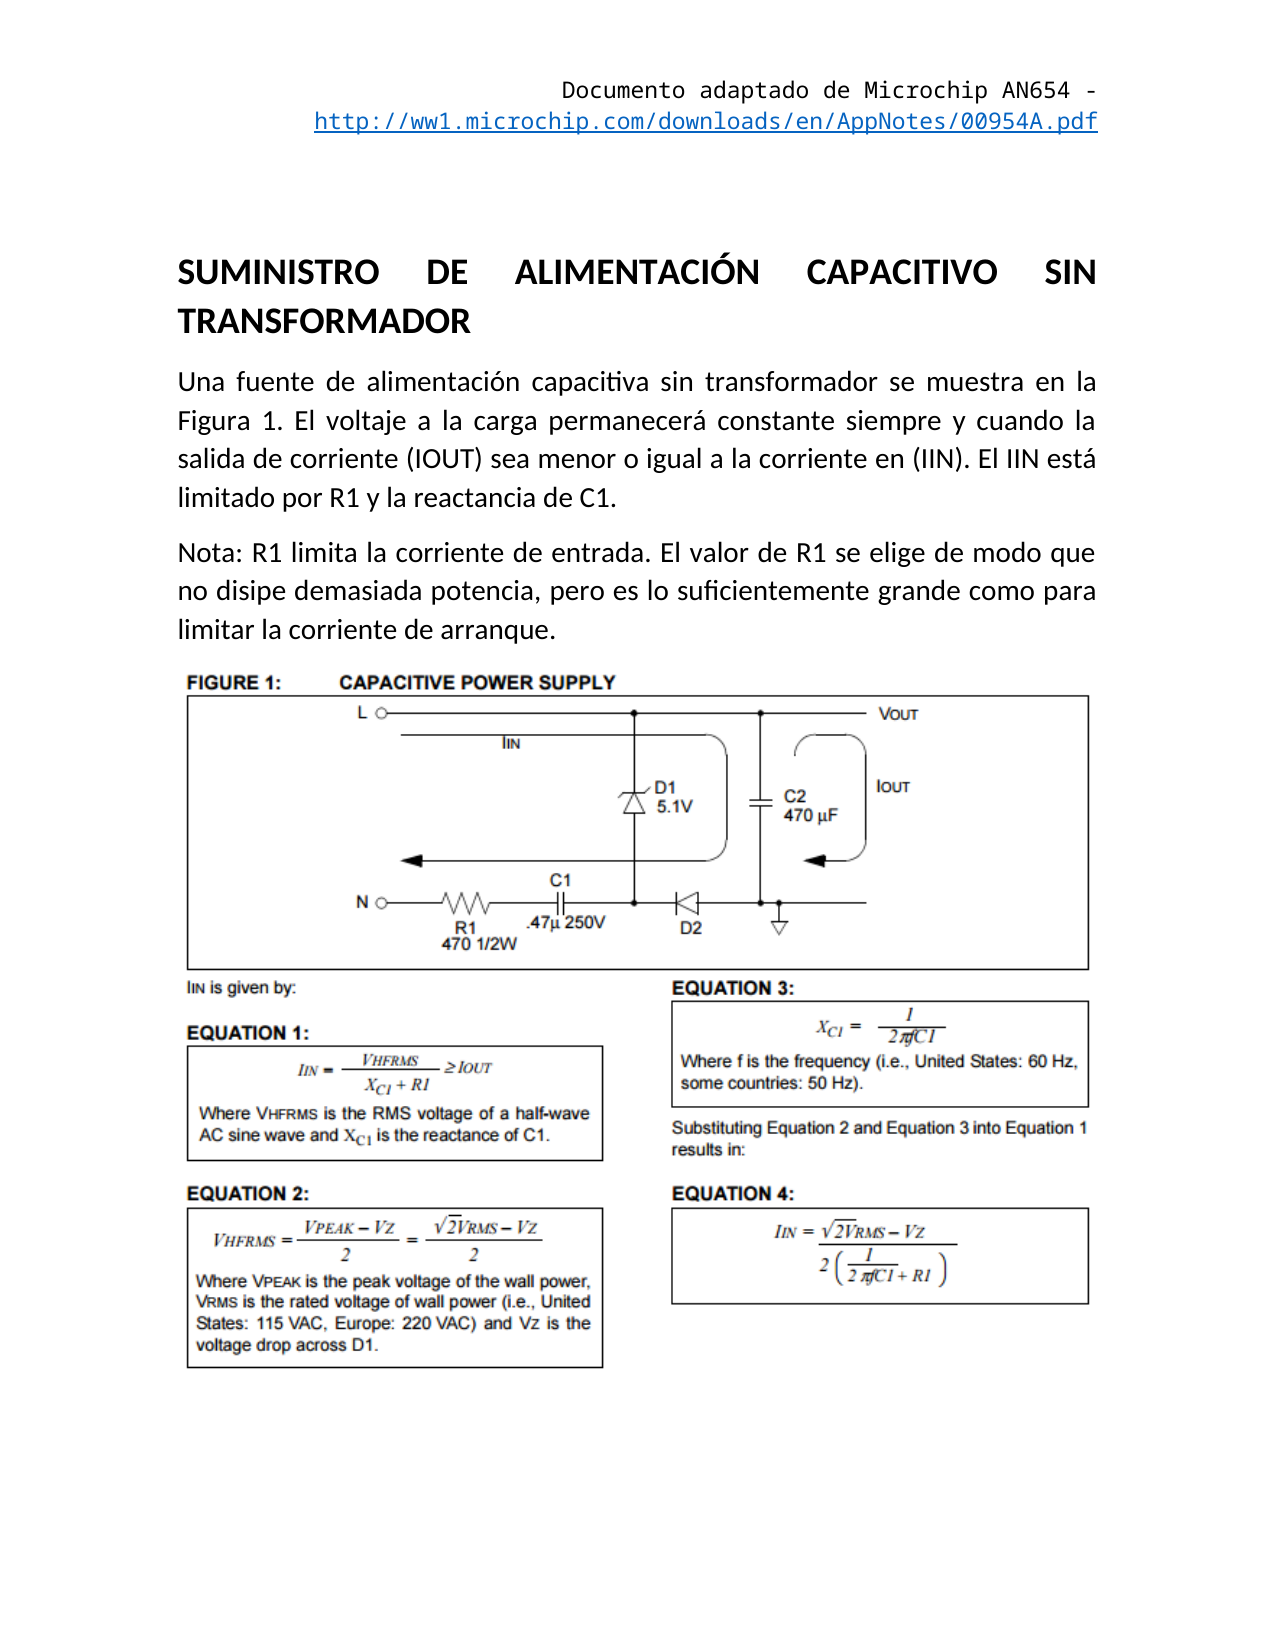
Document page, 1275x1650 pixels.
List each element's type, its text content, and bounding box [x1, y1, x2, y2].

picture [177, 666, 1098, 1380]
text Nota: R1 limita la corriente de entrada. El valor de R1 se elige de modo que no disipe demasiada potencia, pero es lo suficientemente grande como para limitar la corriente de arranque. [177, 534, 1098, 646]
text Una fuente de alimentación capacitiva sin transformador se muestra en la Figura 1. El voltaje a la carga permanecerá constante siempre y cuando la salida de corriente (IOUT) sea menor o igual a la corriente en (IIN). El IIN está limitado por R1 y la reactancia de C1. [177, 363, 1098, 514]
text SUMINISTRO DE ALIMENTACIÓN CAPACITIVO SIN TRANSFORMADOR [177, 248, 1098, 343]
